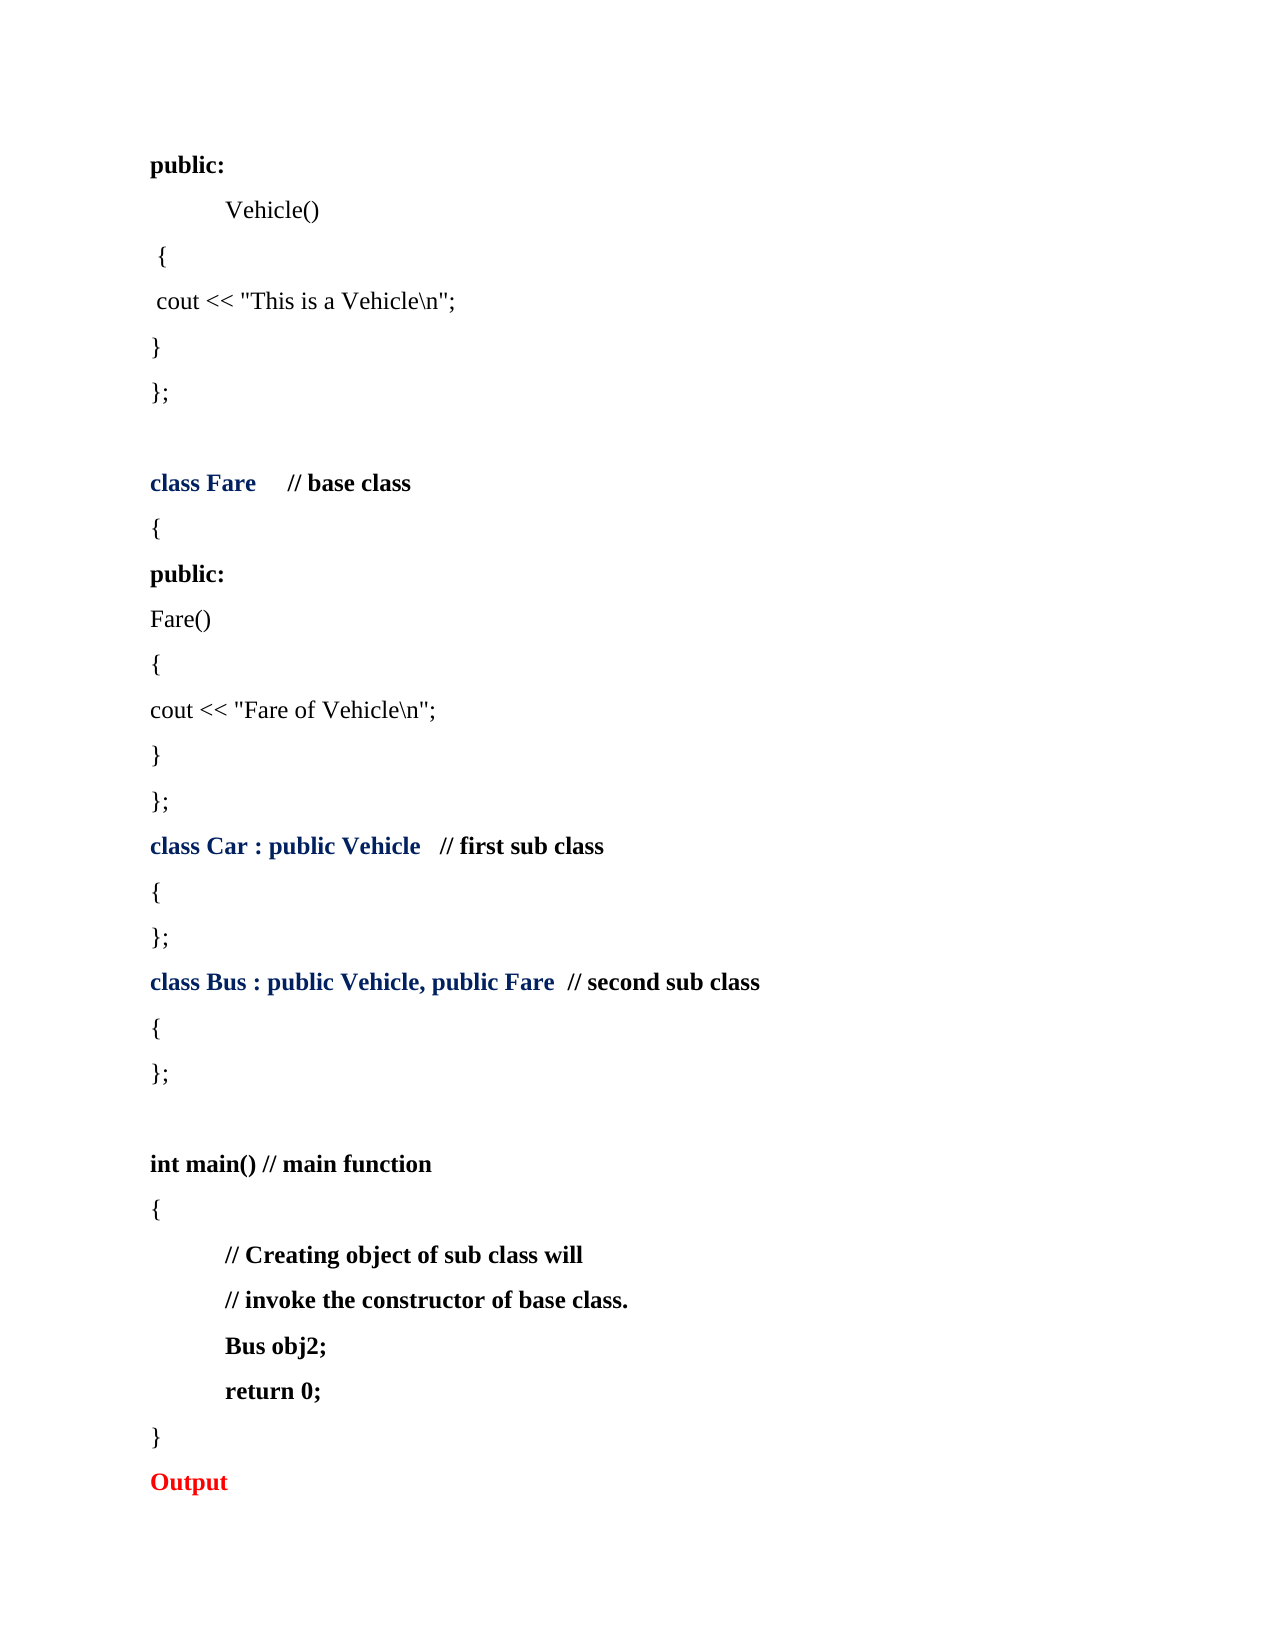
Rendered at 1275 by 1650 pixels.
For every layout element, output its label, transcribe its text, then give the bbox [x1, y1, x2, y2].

text { [150, 877, 1125, 905]
text Vehicle() [150, 195, 1125, 224]
text class Fare // base class [150, 468, 1125, 497]
text int main() // main function [150, 1149, 1125, 1178]
text { [150, 649, 1125, 678]
text } [150, 740, 1125, 769]
text }; [150, 786, 1125, 814]
text public: [150, 559, 1125, 587]
text Fare() [150, 604, 1125, 633]
text } [150, 1422, 1125, 1450]
text public: [150, 150, 1125, 179]
text // Creating object of sub class will [150, 1240, 1125, 1269]
text }; [150, 922, 1125, 951]
text class Bus : public Vehicle, public Fare // second sub class [150, 967, 1125, 996]
text Bus obj2; [150, 1331, 1125, 1359]
text // invoke the constructor of base class. [150, 1285, 1125, 1314]
text class Car : public Vehicle // first sub class [150, 831, 1125, 860]
text } [150, 332, 1125, 360]
text { [150, 513, 1125, 542]
text { [150, 241, 1125, 269]
text cout << "This is a Vehicle\n"; [150, 286, 1125, 315]
text return 0; [150, 1376, 1125, 1405]
text { [150, 1013, 1125, 1042]
text { [150, 1194, 1125, 1223]
text }; [150, 1058, 1125, 1087]
text }; [150, 377, 1125, 406]
text cout << "Fare of Vehicle\n"; [150, 695, 1125, 724]
text Output [150, 1467, 1125, 1496]
